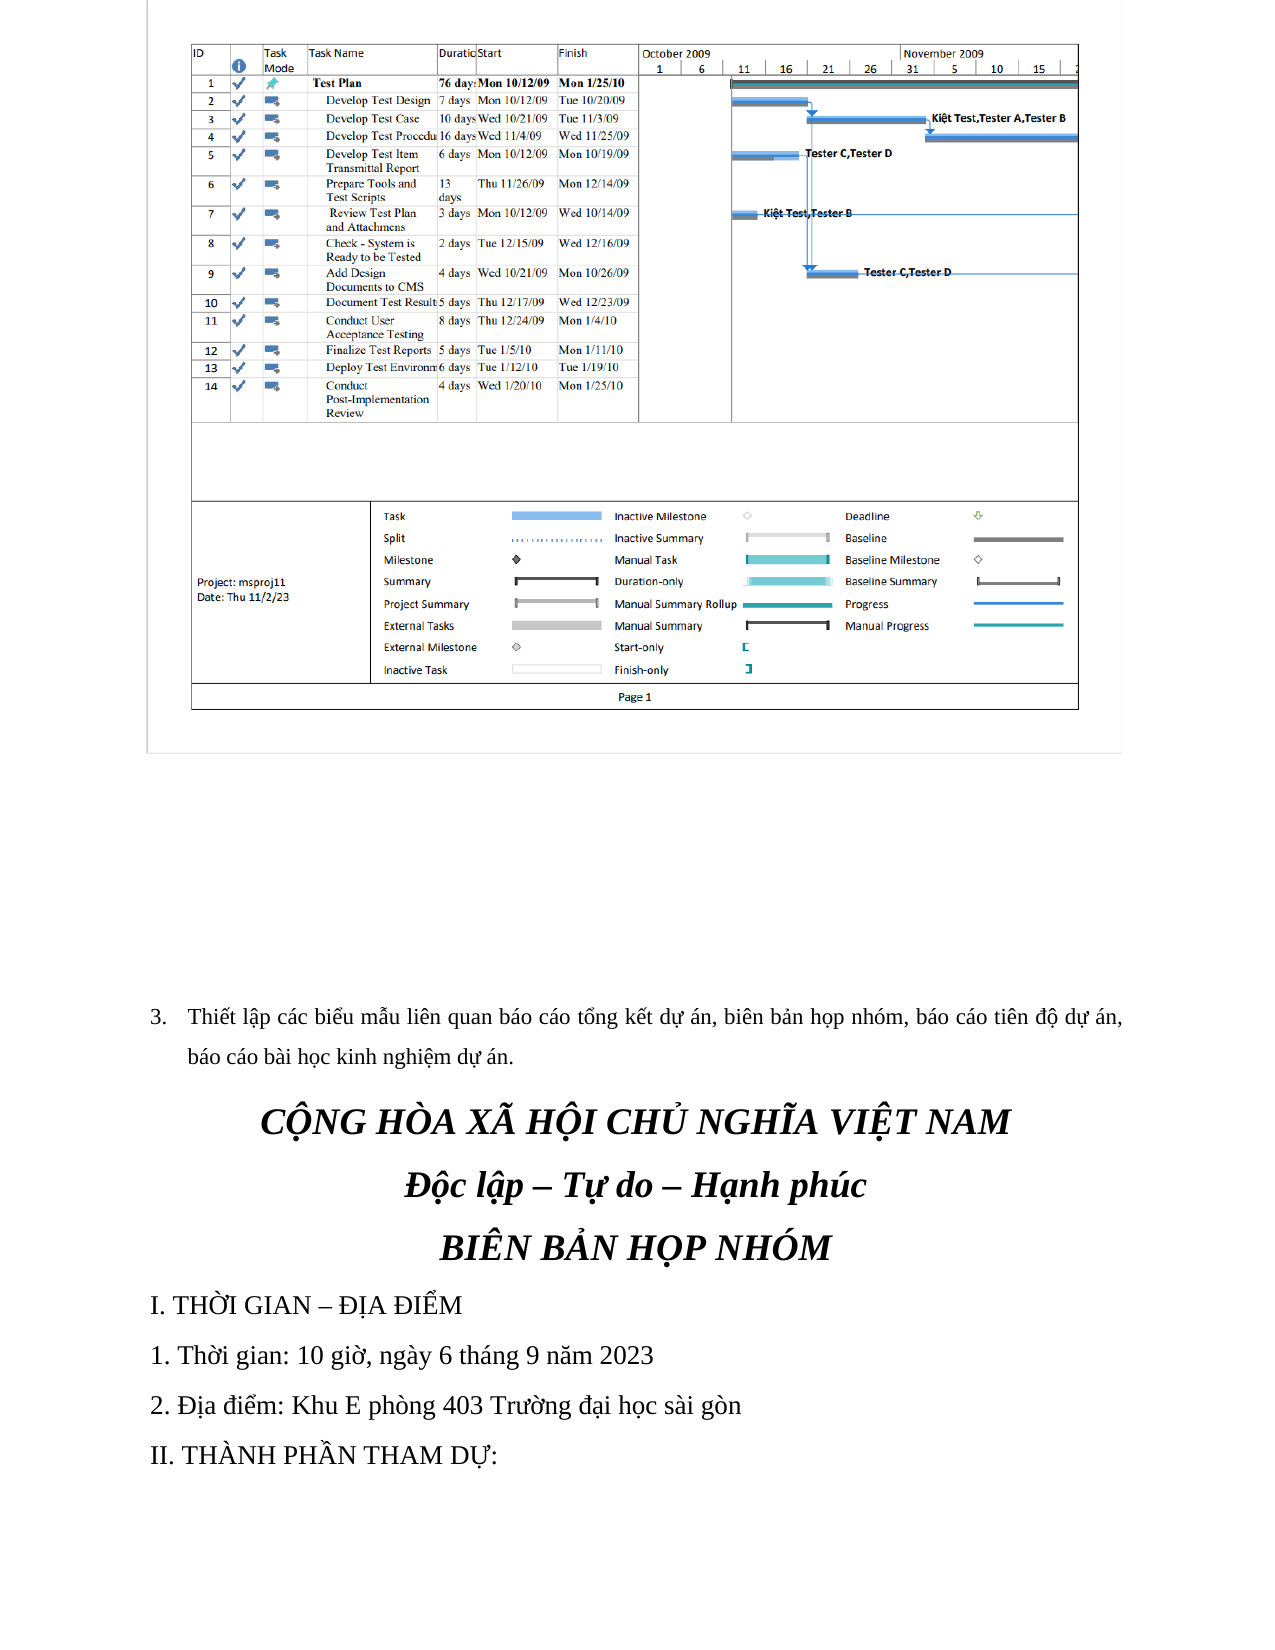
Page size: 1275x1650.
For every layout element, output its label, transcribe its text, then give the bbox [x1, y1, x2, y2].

list Thiết lập các biểu mẫu liên quan báo cáo tổng kết dự án, biên bản họp nhóm, báo cáo tiên độ dự án, báo cáo bài học kinh nghiệm dự án. [150, 1003, 1125, 1069]
text 1. Thời gian: 10 giờ, ngày 6 tháng 9 năm 2023 [150, 1339, 1125, 1370]
text CỘNG HÒA XÃ HỘI CHỦ NGHĨA VIỆT NAM [150, 1099, 1125, 1142]
text BIÊN BẢN HỌP NHÓM [150, 1226, 1125, 1269]
text Độc lập – Tự do – Hạnh phúc [150, 1162, 1125, 1205]
picture [146, 0, 1122, 754]
text I. THỜI GIAN – ĐỊA ĐIỂM [150, 1289, 1125, 1320]
text 2. Địa điểm: Khu E phòng 403 Trường đại học sài gòn [150, 1389, 1125, 1420]
text II. THÀNH PHẦN THAM DỰ: [150, 1439, 1125, 1471]
